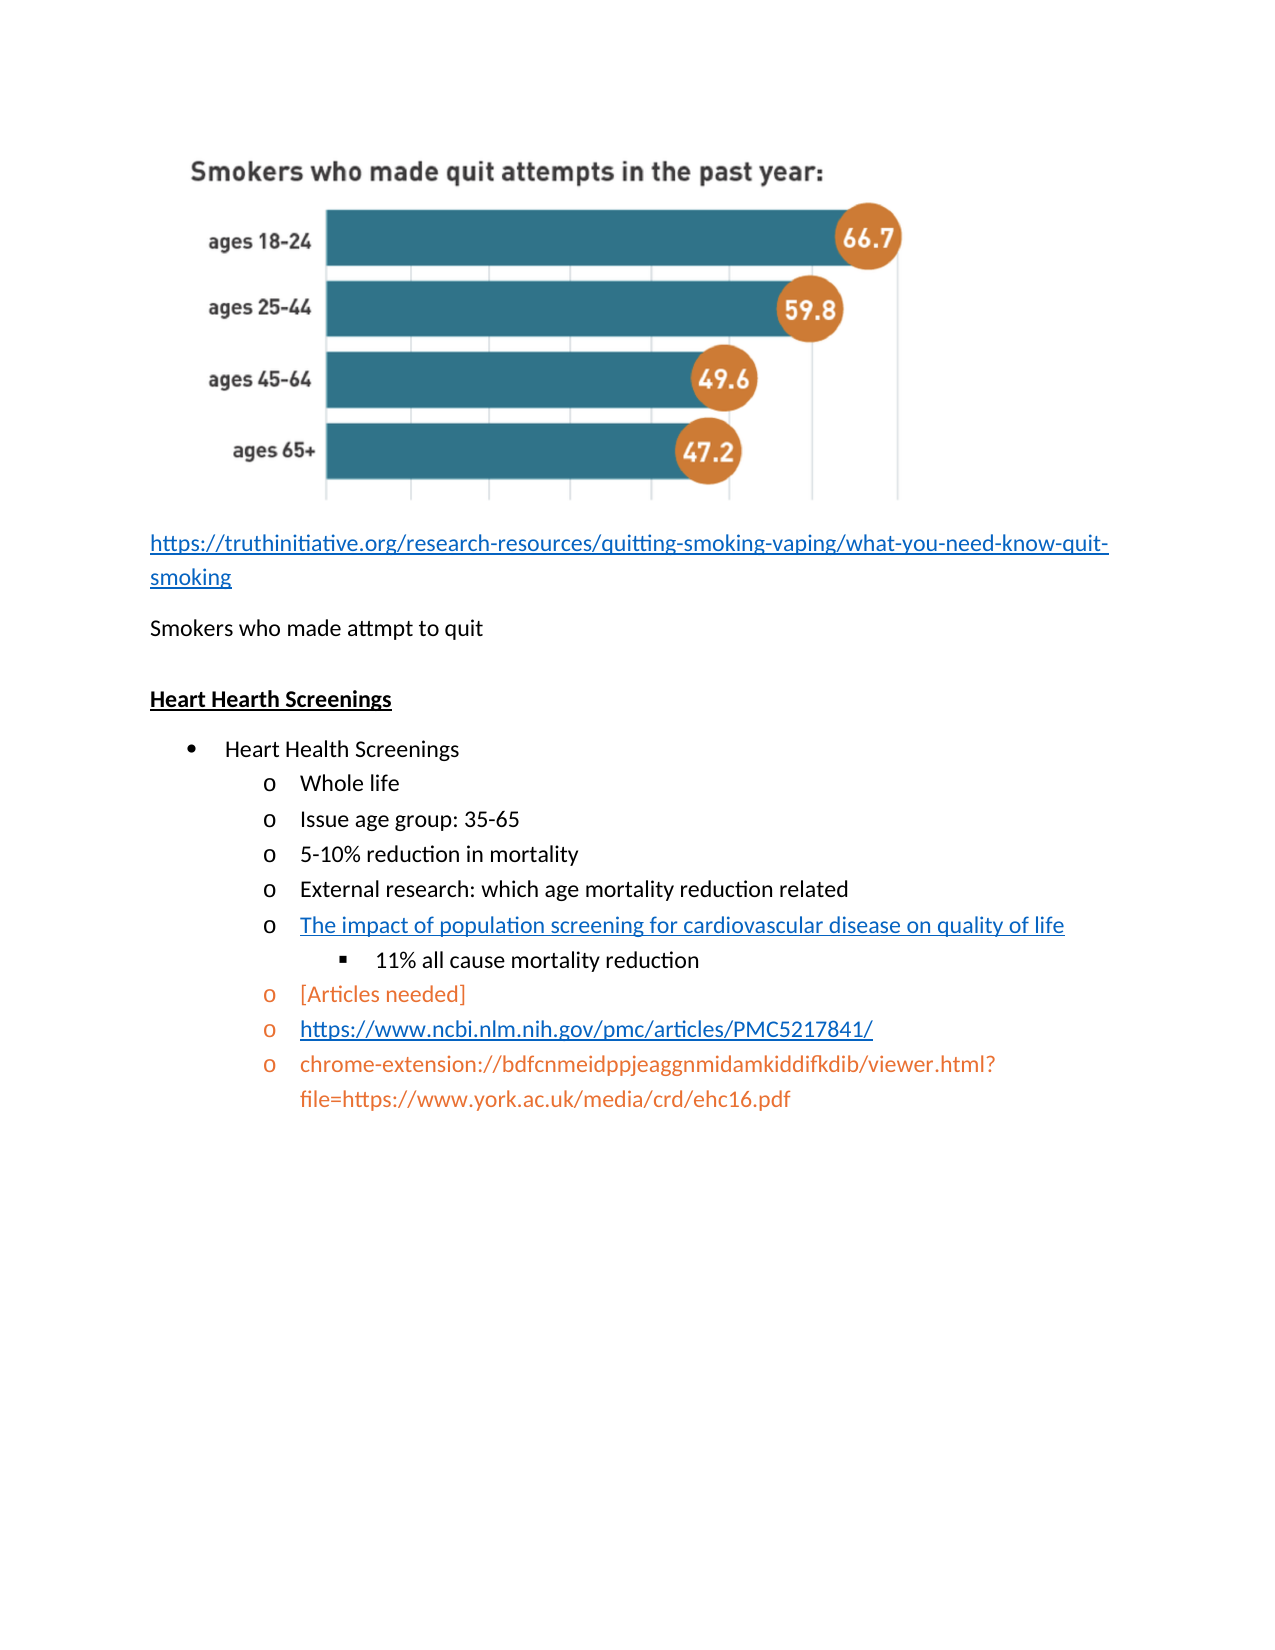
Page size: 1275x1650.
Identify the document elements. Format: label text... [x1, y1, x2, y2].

list chrome-extension://bdfcnmeidppjeaggnmidamkiddifkdib/viewer.html?file=https://www.york.ac.uk/media/crd/ehc16.pdf [262, 1049, 1125, 1114]
list Issue age group: 35-65 [262, 804, 1125, 834]
subtitle Heart Hearth Screenings [150, 684, 1125, 713]
list Heart Health Screenings [187, 734, 1125, 764]
list Whole life [262, 768, 1125, 799]
list 11% all cause mortality reduction [337, 945, 1125, 974]
list [Articles needed] [262, 979, 1125, 1009]
list External research: which age mortality reduction related [262, 874, 1125, 905]
list The impact of population screening for cardiovascular disease on quality of life [262, 910, 1125, 940]
list https://www.ncbi.nlm.nih.gov/pmc/articles/PMC5217841/ [262, 1014, 1125, 1045]
text https://truthinitiative.org/research-resources/quitting-smoking-vaping/what-you-need-know-quit-smoking [150, 528, 1125, 591]
list 5-10% reduction in mortality [262, 839, 1125, 869]
text Smokers who made attmpt to quit [150, 613, 1125, 642]
